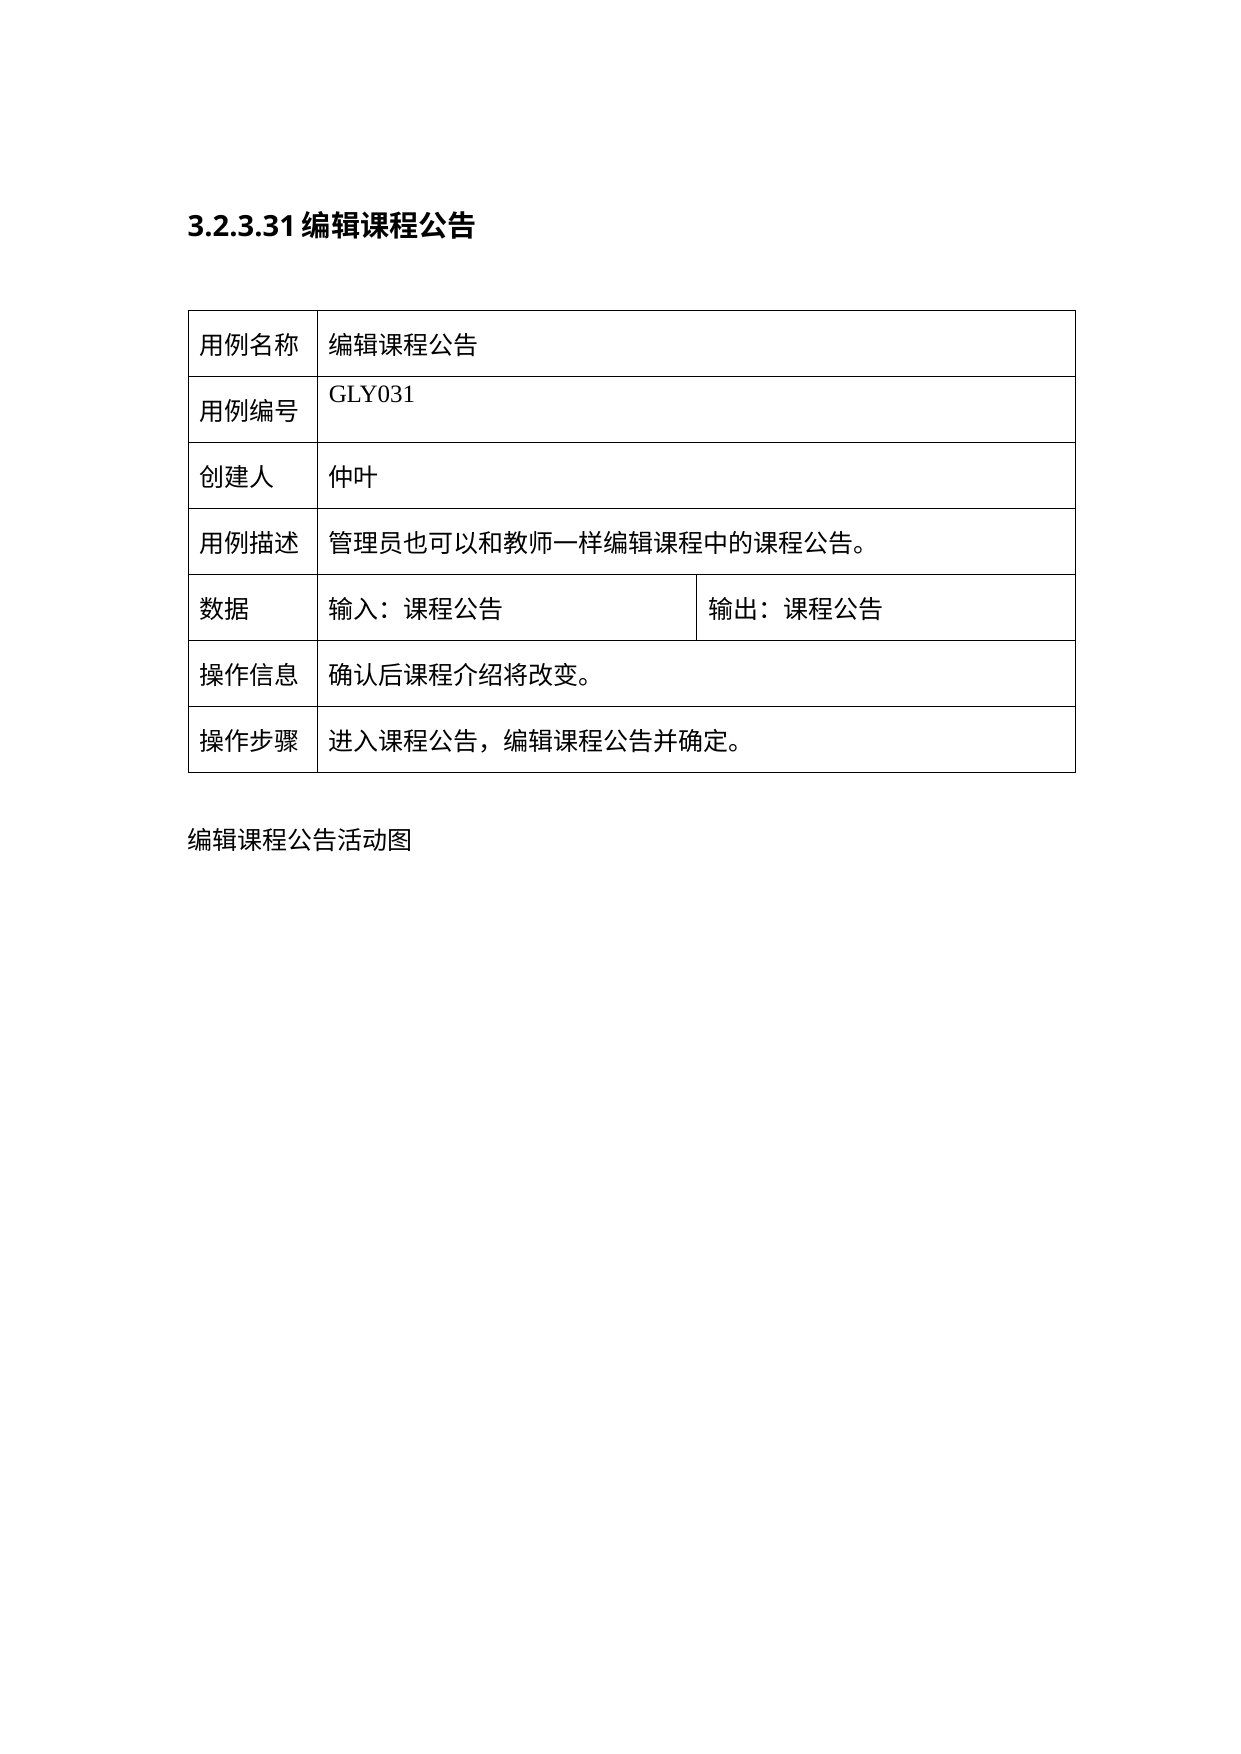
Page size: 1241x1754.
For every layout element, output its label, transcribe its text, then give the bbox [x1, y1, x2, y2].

table_cell GLY031 [318, 377, 1075, 442]
table_cell 仲叶 [318, 443, 1075, 508]
table_cell 输出：课程公告 [697, 575, 1075, 640]
subtitle 3.2.3.31编辑课程公告 [187, 191, 1053, 256]
table_cell 用例编号 [189, 377, 317, 442]
table_header 编辑课程公告 [318, 311, 1075, 376]
table_cell 确认后课程介绍将改变。 [318, 641, 1075, 706]
table_cell 进入课程公告，编辑课程公告并确定。 [318, 707, 1075, 772]
table_cell 操作信息 [189, 641, 317, 706]
text 编辑课程公告活动图 [187, 806, 1053, 871]
table_header 用例名称 [189, 311, 317, 376]
table_cell 操作步骤 [189, 707, 317, 772]
table_cell 管理员也可以和教师一样编辑课程中的课程公告。 [318, 509, 1075, 574]
table_cell 输入：课程公告 [318, 575, 696, 640]
table_cell 创建人 [189, 443, 317, 508]
table_cell 数据 [189, 575, 317, 640]
table_cell 用例描述 [189, 509, 317, 574]
